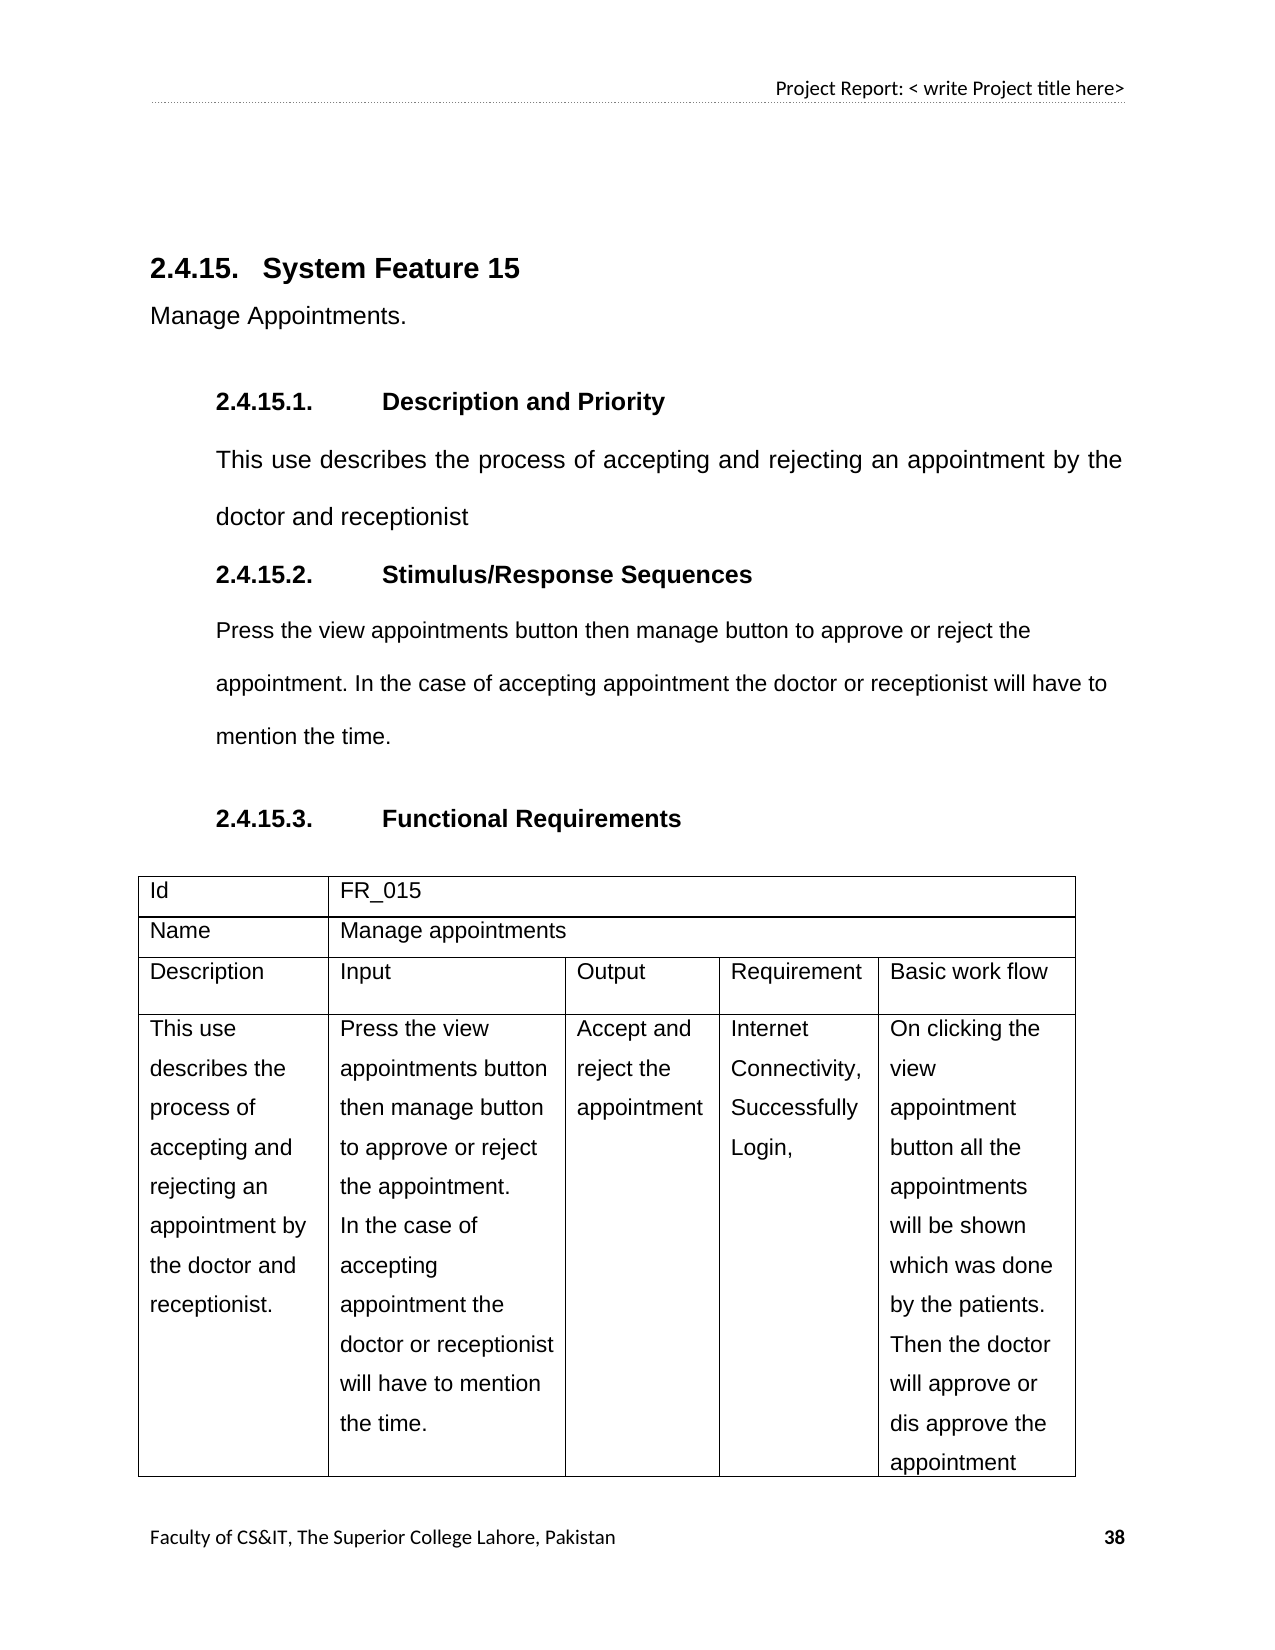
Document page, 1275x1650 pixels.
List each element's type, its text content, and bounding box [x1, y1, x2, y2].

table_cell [720, 1015, 878, 1476]
subtitle Functional Requirements [216, 804, 1125, 833]
table_header Id [139, 877, 328, 916]
subtitle System Feature 15 [150, 251, 1125, 284]
table_cell Description [139, 958, 328, 1014]
table_cell Input [329, 958, 565, 1014]
text This use describes the process of accepting and rejecting an appointment by the doctor and receptionist [216, 445, 1125, 531]
subtitle Stimulus/Response Sequences [216, 560, 1125, 588]
table_cell Basic work flow [879, 958, 1075, 1014]
table_cell Output [566, 958, 719, 1014]
text Press the view appointments button then manage button to approve or reject the appointment. In the case of accepting appointment the doctor or receptionist will have to mention the time. [216, 617, 1125, 749]
table_cell Name [139, 918, 328, 957]
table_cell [566, 1015, 719, 1476]
subtitle Description and Priority [216, 387, 1125, 416]
table_header FR_015 [329, 877, 1075, 916]
table_cell Requirement [720, 958, 878, 1014]
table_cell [329, 1015, 565, 1476]
table_cell Manage appointments [329, 918, 1075, 957]
text Manage Appointments. [150, 301, 1125, 330]
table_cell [139, 1015, 328, 1476]
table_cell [879, 1015, 1075, 1476]
